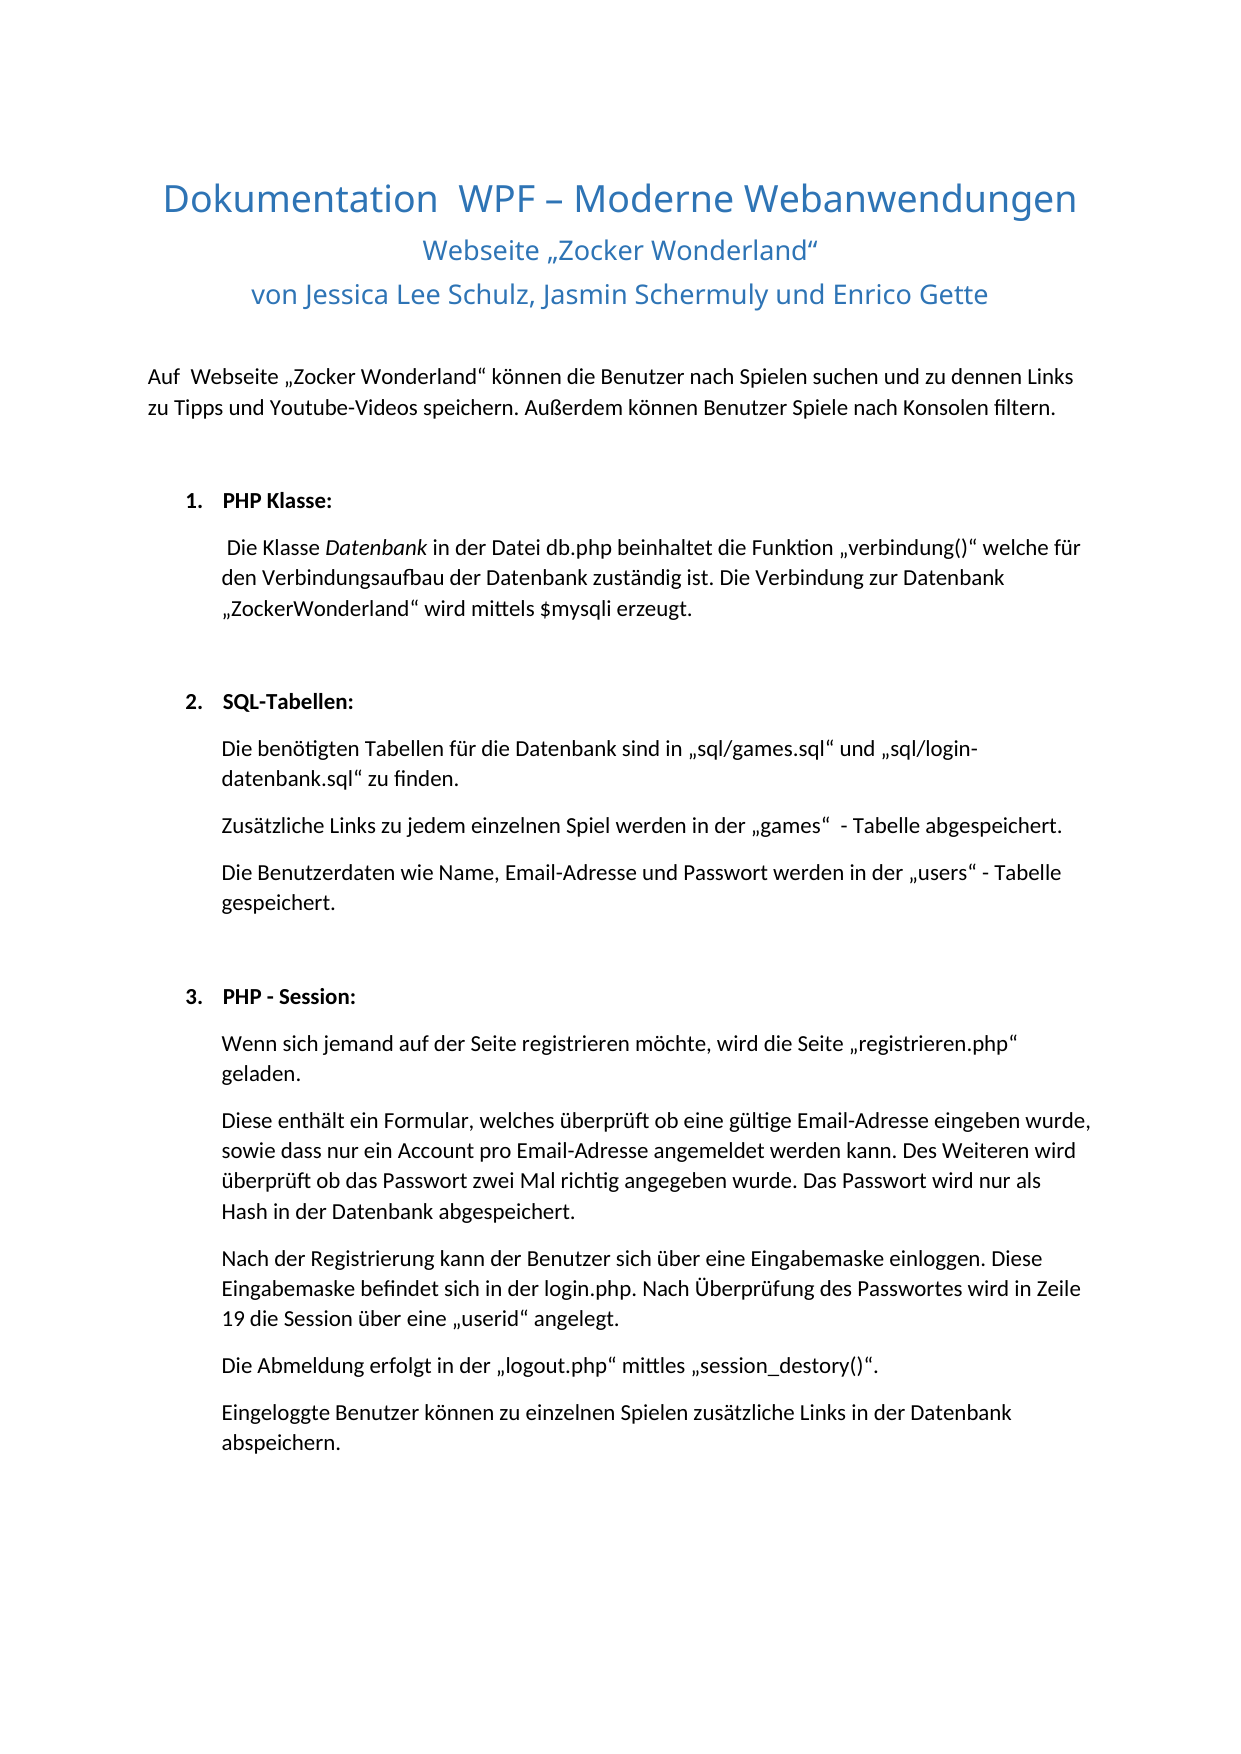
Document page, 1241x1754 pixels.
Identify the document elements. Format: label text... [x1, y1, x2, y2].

list PHP Klasse: [185, 486, 1093, 514]
subtitle von Jessica Lee Schulz, Jasmin Schermuly und Enrico Gette [148, 276, 1093, 313]
list SQL-Tabellen: [185, 687, 1093, 716]
subtitle Webseite „Zocker Wonderland“ [148, 232, 1093, 269]
text Die Abmeldung erfolgt in der „logout.php“ mittles „session_destory()“. [221, 1351, 1093, 1379]
text Wenn sich jemand auf der Seite registrieren möchte, wird die Seite „registrieren.php“ geladen. [221, 1029, 1093, 1087]
text Nach der Registrierung kann der Benutzer sich über eine Eingabemaske einloggen. Diese Eingabemaske befindet sich in der login.php. Nach Überprüfung des Passwortes wird in Zeile 19 die Session über eine „userid“ angelegt. [221, 1244, 1093, 1332]
text Zusätzliche Links zu jedem einzelnen Spiel werden in der „games“ - Tabelle abgespeichert. [221, 811, 1093, 839]
text Die Klasse Datenbank in der Datei db.php beinhaltet die Funktion „verbindung()“ welche für den Verbindungsaufbau der Datenbank zuständig ist. Die Verbindung zur Datenbank „ZockerWonderland“ wird mittels $mysqli erzeugt. [221, 533, 1093, 622]
text Eingeloggte Benutzer können zu einzelnen Spielen zusätzliche Links in der Datenbank abspeichern. [221, 1398, 1093, 1456]
text Diese enthält ein Formular, welches überprüft ob eine gültige Email-Adresse eingeben wurde, sowie dass nur ein Account pro Email-Adresse angemeldet werden kann. Des Weiteren wird überprüft ob das Passwort zwei Mal richtig angegeben wurde. Das Passwort wird nur als Hash in der Datenbank abgespeichert. [221, 1106, 1093, 1225]
list PHP - Session: [185, 982, 1093, 1010]
text Die benötigten Tabellen für die Datenbank sind in „sql/games.sql“ und „sql/login-datenbank.sql“ zu finden. [221, 734, 1093, 793]
text Auf Webseite „Zocker Wonderland“ können die Benutzer nach Spielen suchen und zu dennen Links zu Tipps und Youtube-Videos speichern. Außerdem können Benutzer Spiele nach Konsolen filtern. [148, 362, 1093, 421]
subtitle Dokumentation WPF – Moderne Webanwendungen [148, 173, 1093, 224]
text Die Benutzerdaten wie Name, Email-Adresse und Passwort werden in der „users“ - Tabelle gespeichert. [221, 858, 1093, 917]
